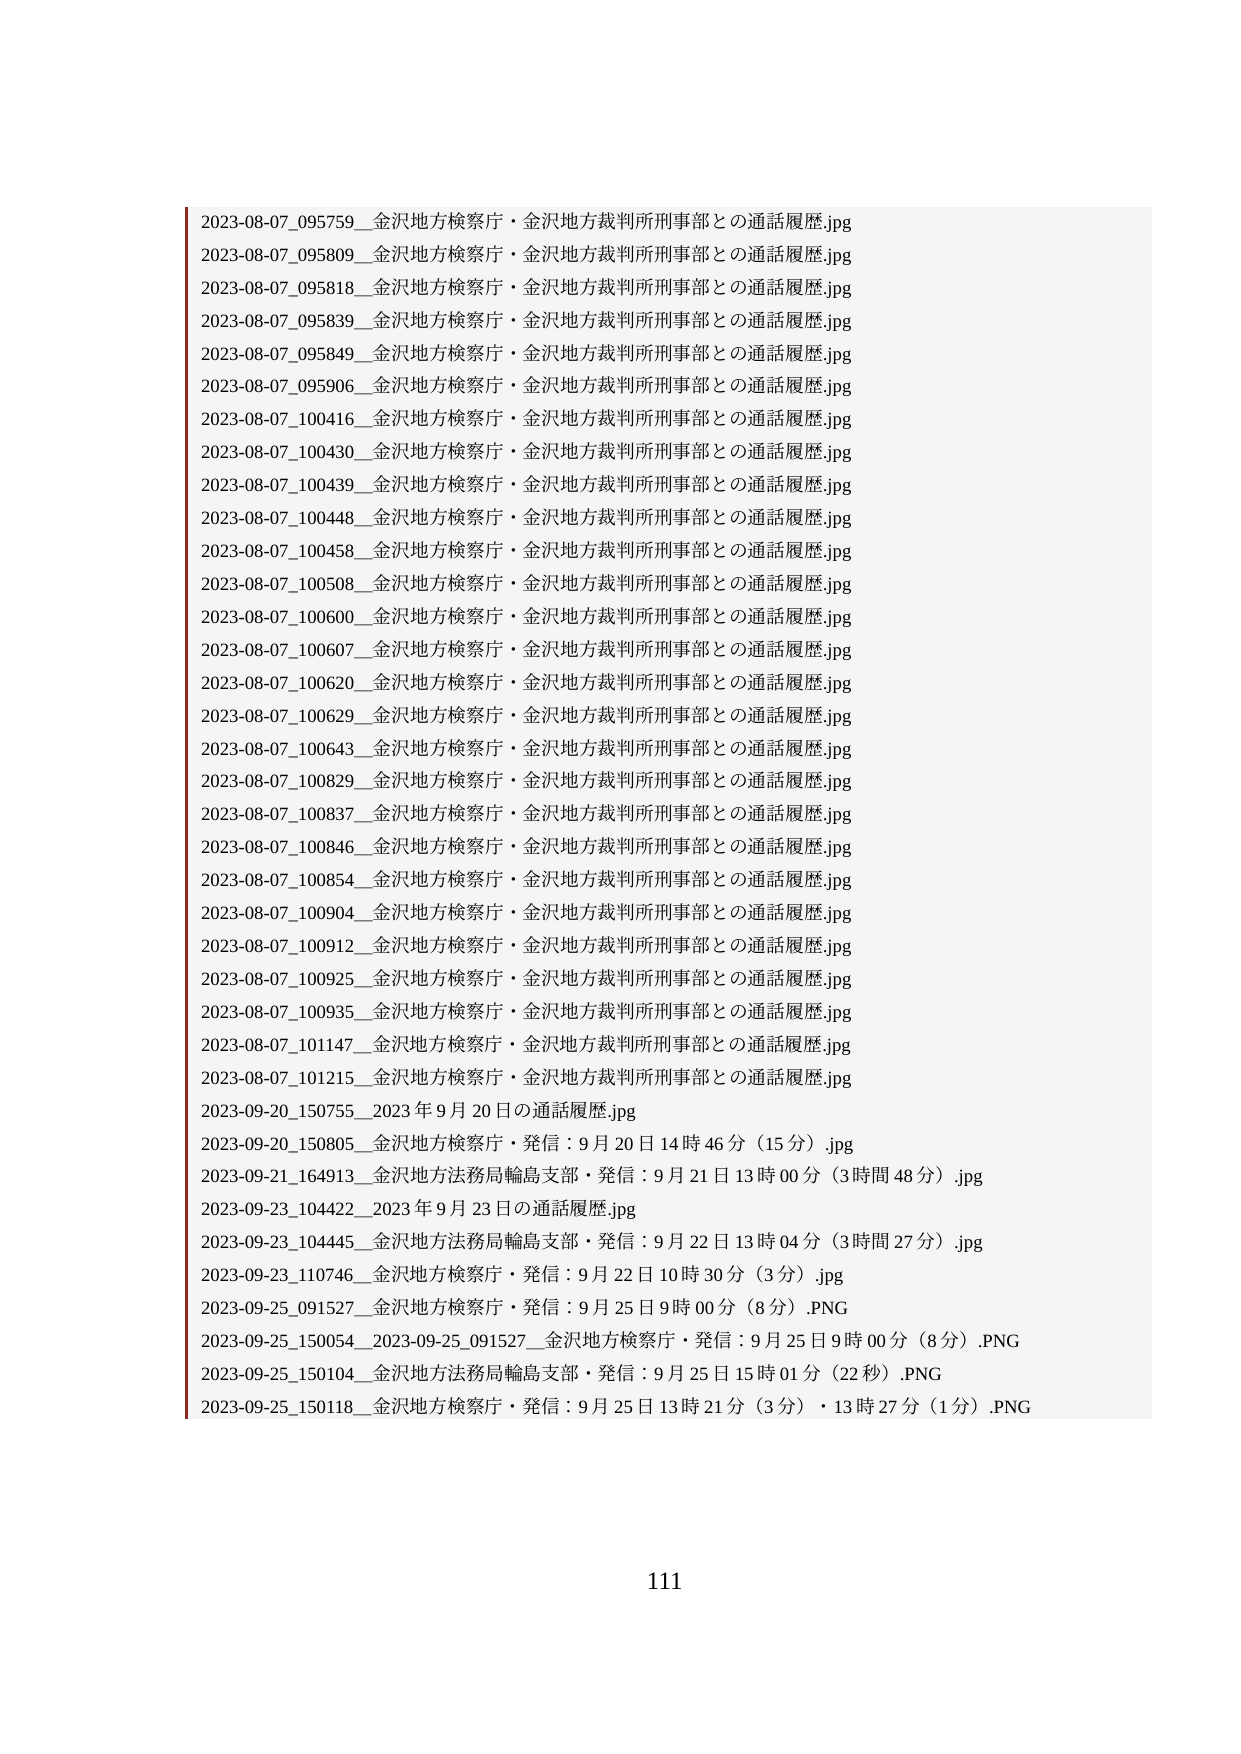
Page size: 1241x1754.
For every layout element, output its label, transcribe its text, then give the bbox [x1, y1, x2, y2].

text 2023-08-07_100629＿金沢地方検察庁・金沢地方裁判所刑事部との通話履歴.jpg [188, 700, 1152, 727]
text 2023-09-25_091527＿金沢地方検察庁・発信：9月25日9時00分（8分）.PNG [188, 1293, 1152, 1320]
text 2023-09-21_164913＿金沢地方法務局輪島支部・発信：9月21日13時00分（3時間48分）.jpg [188, 1161, 1152, 1188]
text 2023-08-07_100416＿金沢地方検察庁・金沢地方裁判所刑事部との通話履歴.jpg [188, 404, 1152, 431]
text 2023-08-07_095906＿金沢地方検察庁・金沢地方裁判所刑事部との通話履歴.jpg [188, 371, 1152, 398]
text 2023-09-25_150104＿金沢地方法務局輪島支部・発信：9月25日15時01分（22秒）.PNG [188, 1359, 1152, 1386]
text 2023-09-23_104445＿金沢地方法務局輪島支部・発信：9月22日13時04分（3時間27分）.jpg [188, 1227, 1152, 1254]
text 2023-08-07_100854＿金沢地方検察庁・金沢地方裁判所刑事部との通話履歴.jpg [188, 865, 1152, 892]
text 2023-08-07_095839＿金沢地方検察庁・金沢地方裁判所刑事部との通話履歴.jpg [188, 305, 1152, 332]
text 2023-08-07_100912＿金沢地方検察庁・金沢地方裁判所刑事部との通話履歴.jpg [188, 931, 1152, 958]
text 2023-08-07_100846＿金沢地方検察庁・金沢地方裁判所刑事部との通話履歴.jpg [188, 832, 1152, 859]
text 2023-08-07_100925＿金沢地方検察庁・金沢地方裁判所刑事部との通話履歴.jpg [188, 964, 1152, 991]
text 2023-08-07_100508＿金沢地方検察庁・金沢地方裁判所刑事部との通話履歴.jpg [188, 569, 1152, 596]
text 2023-09-25_150118＿金沢地方検察庁・発信：9月25日13時21分（3分）・13時27分（1分）.PNG [188, 1392, 1152, 1419]
text 2023-08-07_100607＿金沢地方検察庁・金沢地方裁判所刑事部との通話履歴.jpg [188, 634, 1152, 662]
text 2023-08-07_100439＿金沢地方検察庁・金沢地方裁判所刑事部との通話履歴.jpg [188, 470, 1152, 497]
text 2023-08-07_095818＿金沢地方検察庁・金沢地方裁判所刑事部との通話履歴.jpg [188, 272, 1152, 299]
text 2023-08-07_101215＿金沢地方検察庁・金沢地方裁判所刑事部との通話履歴.jpg [188, 1062, 1152, 1089]
text 2023-08-07_100430＿金沢地方検察庁・金沢地方裁判所刑事部との通話履歴.jpg [188, 437, 1152, 464]
text 2023-08-07_100829＿金沢地方検察庁・金沢地方裁判所刑事部との通話履歴.jpg [188, 766, 1152, 793]
text 2023-09-20_150755＿2023年9月20日の通話履歴.jpg [188, 1095, 1152, 1122]
text 2023-09-20_150805＿金沢地方検察庁・発信：9月20日14時46分（15分）.jpg [188, 1128, 1152, 1155]
text 2023-09-25_150054＿2023-09-25_091527＿金沢地方検察庁・発信：9月25日9時00分（8分）.PNG [188, 1326, 1152, 1353]
text 2023-08-07_095809＿金沢地方検察庁・金沢地方裁判所刑事部との通話履歴.jpg [188, 239, 1152, 267]
text 2023-08-07_100837＿金沢地方検察庁・金沢地方裁判所刑事部との通話履歴.jpg [188, 799, 1152, 826]
text 2023-08-07_100600＿金沢地方検察庁・金沢地方裁判所刑事部との通話履歴.jpg [188, 602, 1152, 629]
text 2023-08-07_101147＿金沢地方検察庁・金沢地方裁判所刑事部との通話履歴.jpg [188, 1029, 1152, 1057]
text 2023-08-07_100620＿金沢地方検察庁・金沢地方裁判所刑事部との通話履歴.jpg [188, 667, 1152, 694]
text 2023-08-07_100448＿金沢地方検察庁・金沢地方裁判所刑事部との通話履歴.jpg [188, 503, 1152, 530]
text 2023-08-07_100904＿金沢地方検察庁・金沢地方裁判所刑事部との通話履歴.jpg [188, 898, 1152, 925]
text 2023-08-07_100643＿金沢地方検察庁・金沢地方裁判所刑事部との通話履歴.jpg [188, 733, 1152, 760]
text 2023-08-07_100458＿金沢地方検察庁・金沢地方裁判所刑事部との通話履歴.jpg [188, 536, 1152, 563]
text 2023-09-23_110746＿金沢地方検察庁・発信：9月22日10時30分（3分）.jpg [188, 1260, 1152, 1287]
text 2023-08-07_095759＿金沢地方検察庁・金沢地方裁判所刑事部との通話履歴.jpg [188, 207, 1152, 234]
text 2023-08-07_095849＿金沢地方検察庁・金沢地方裁判所刑事部との通話履歴.jpg [188, 338, 1152, 365]
text 2023-09-23_104422＿2023年9月23日の通話履歴.jpg [188, 1194, 1152, 1221]
text 2023-08-07_100935＿金沢地方検察庁・金沢地方裁判所刑事部との通話履歴.jpg [188, 997, 1152, 1024]
